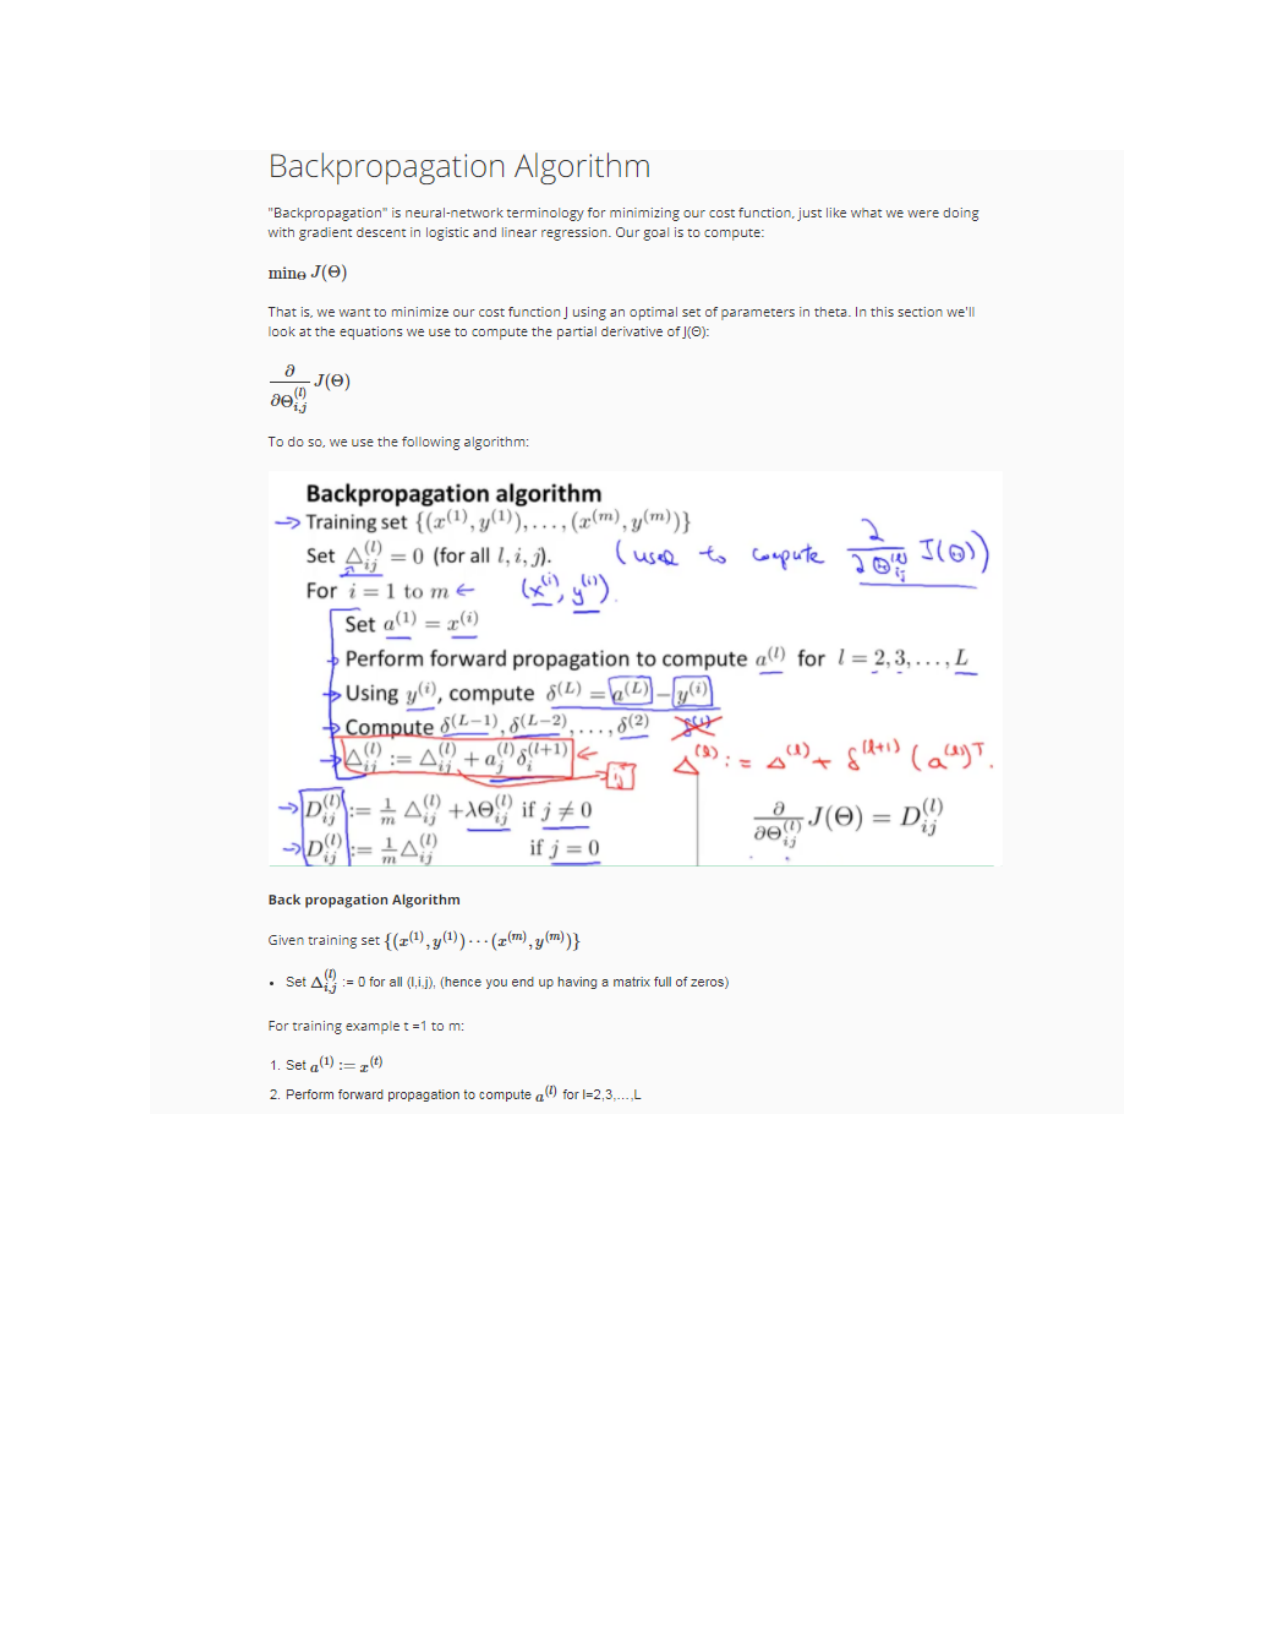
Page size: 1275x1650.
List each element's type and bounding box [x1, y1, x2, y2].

picture [150, 150, 1124, 1114]
